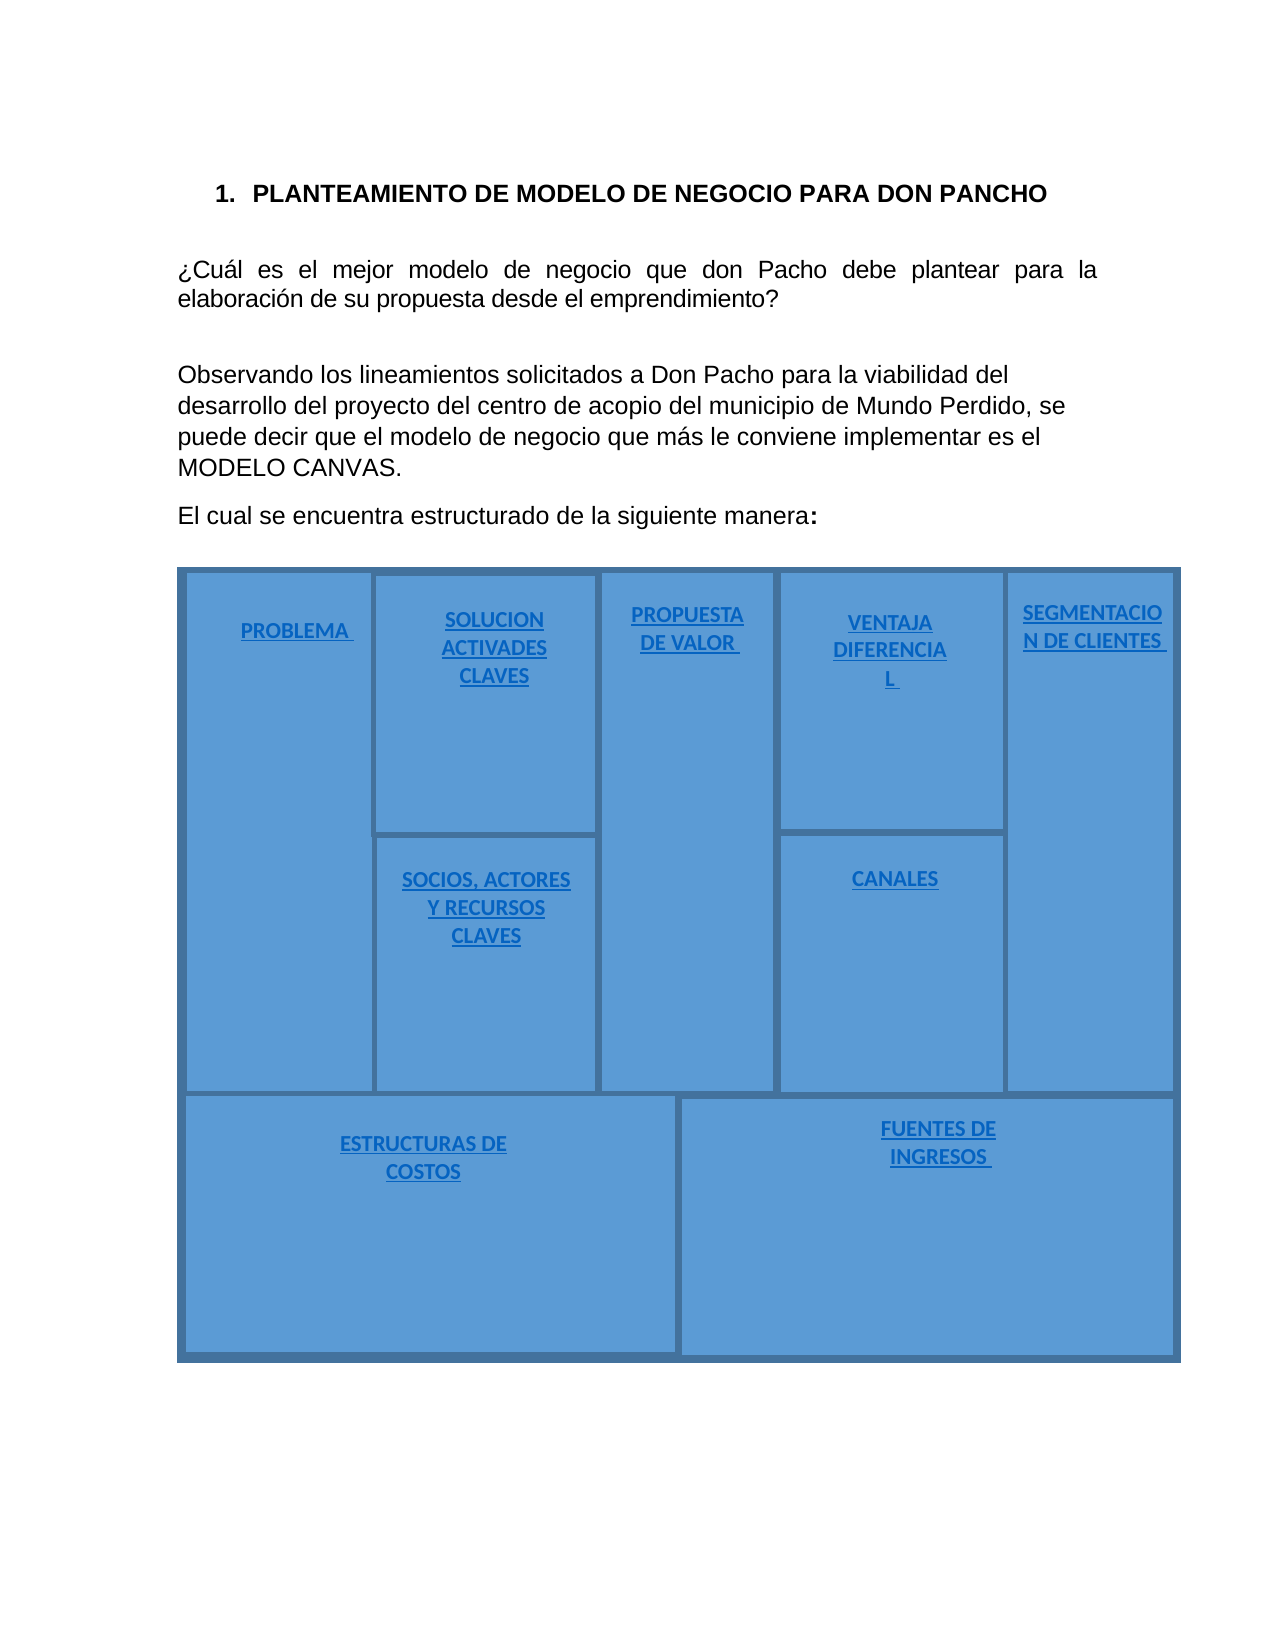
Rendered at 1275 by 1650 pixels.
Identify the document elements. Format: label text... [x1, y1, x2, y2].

text ¿Cuál es el mejor modelo de negocio que don Pacho debe plantear para la elaboración de su propuesta desde el emprendimiento? [177, 255, 1098, 313]
text Observando los lineamientos solicitados a Don Pacho para la viabilidad del desarrollo del proyecto del centro de acopio del municipio de Mundo Perdido, se puede decir que el modelo de negocio que más le conviene implementar es el MODELO CANVAS. [177, 360, 1098, 482]
text El cual se encuentra estructurado de la siguiente manera: [177, 501, 1098, 530]
list PLANTEAMIENTO DE MODELO DE NEGOCIO PARA DON PANCHO [215, 179, 1098, 207]
